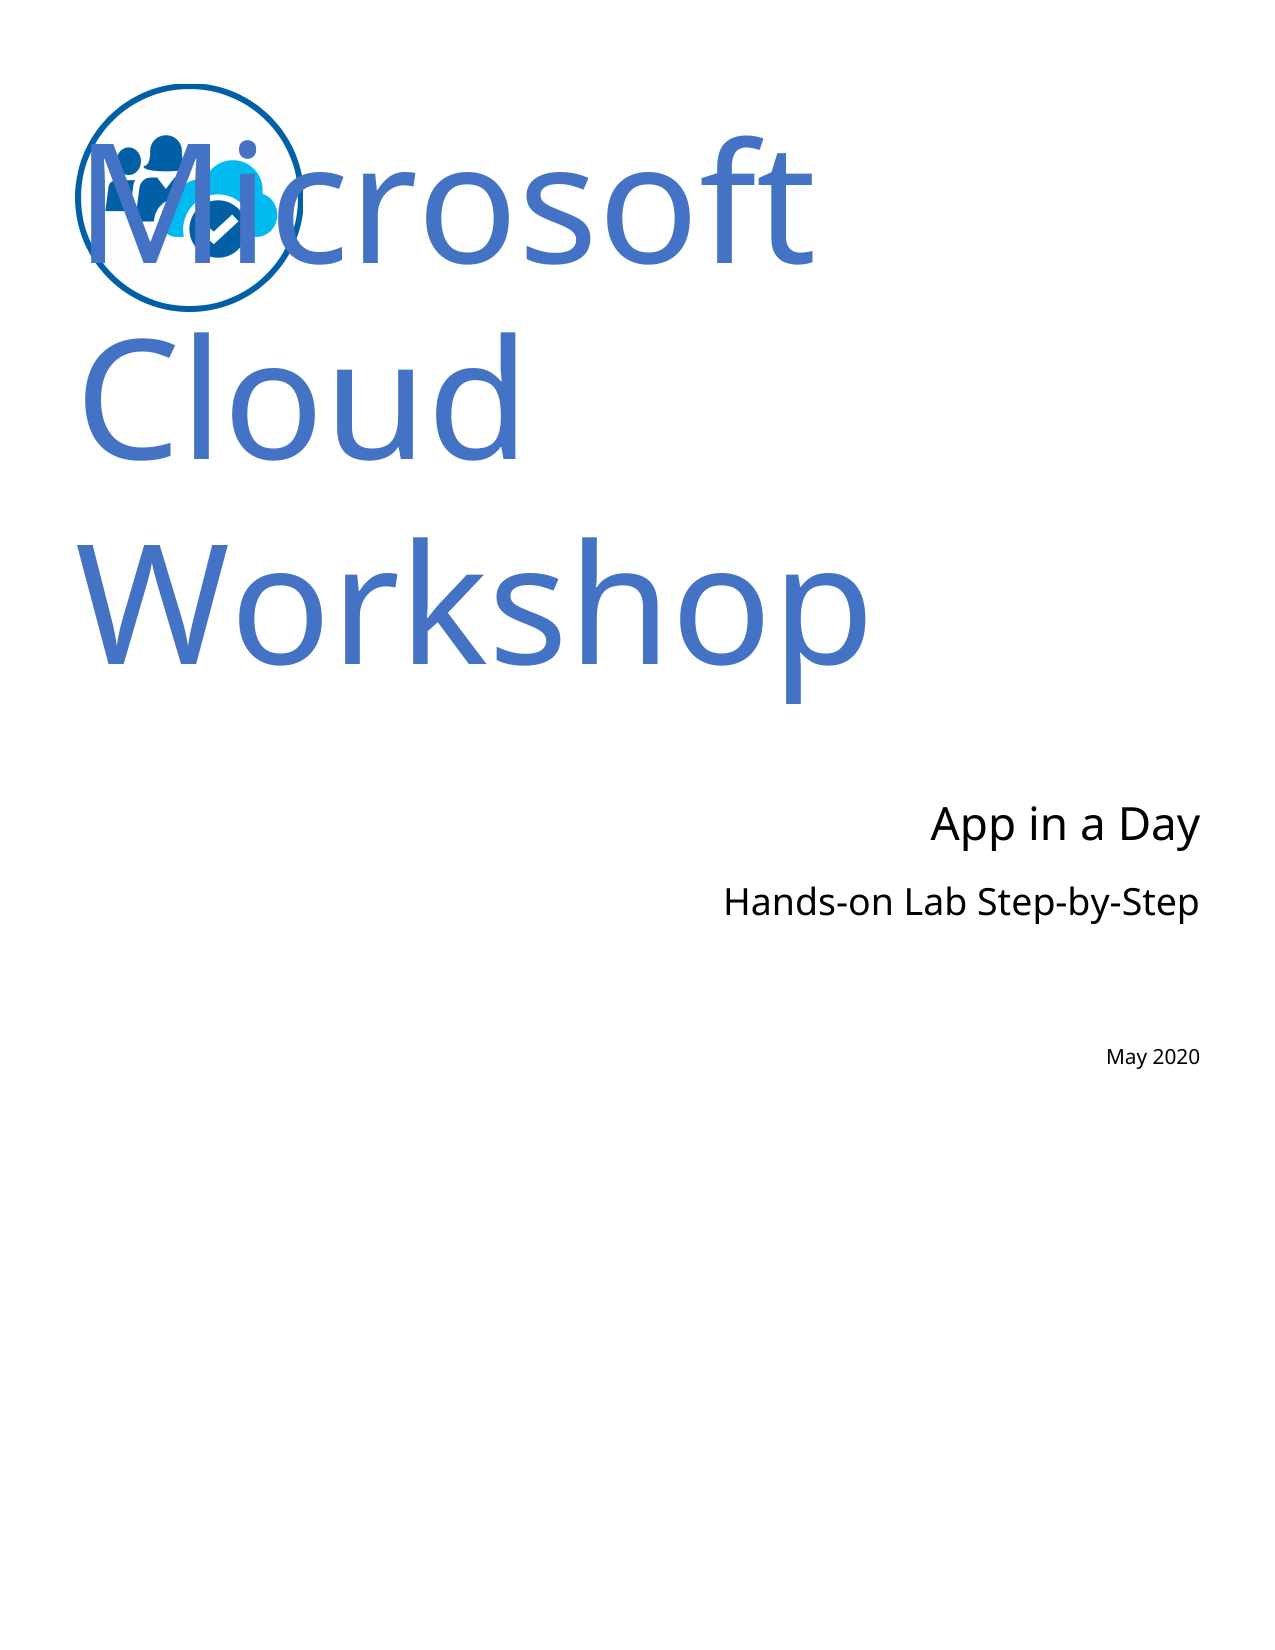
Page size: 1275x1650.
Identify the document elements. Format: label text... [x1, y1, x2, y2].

picture [293, 190, 303, 246]
text May 2020 [75, 1042, 1200, 1070]
text App in a Day [75, 791, 1200, 854]
picture [187, 159, 196, 182]
text Hands-on Lab Step-by-Step [75, 875, 1200, 926]
picture [75, 84, 303, 312]
